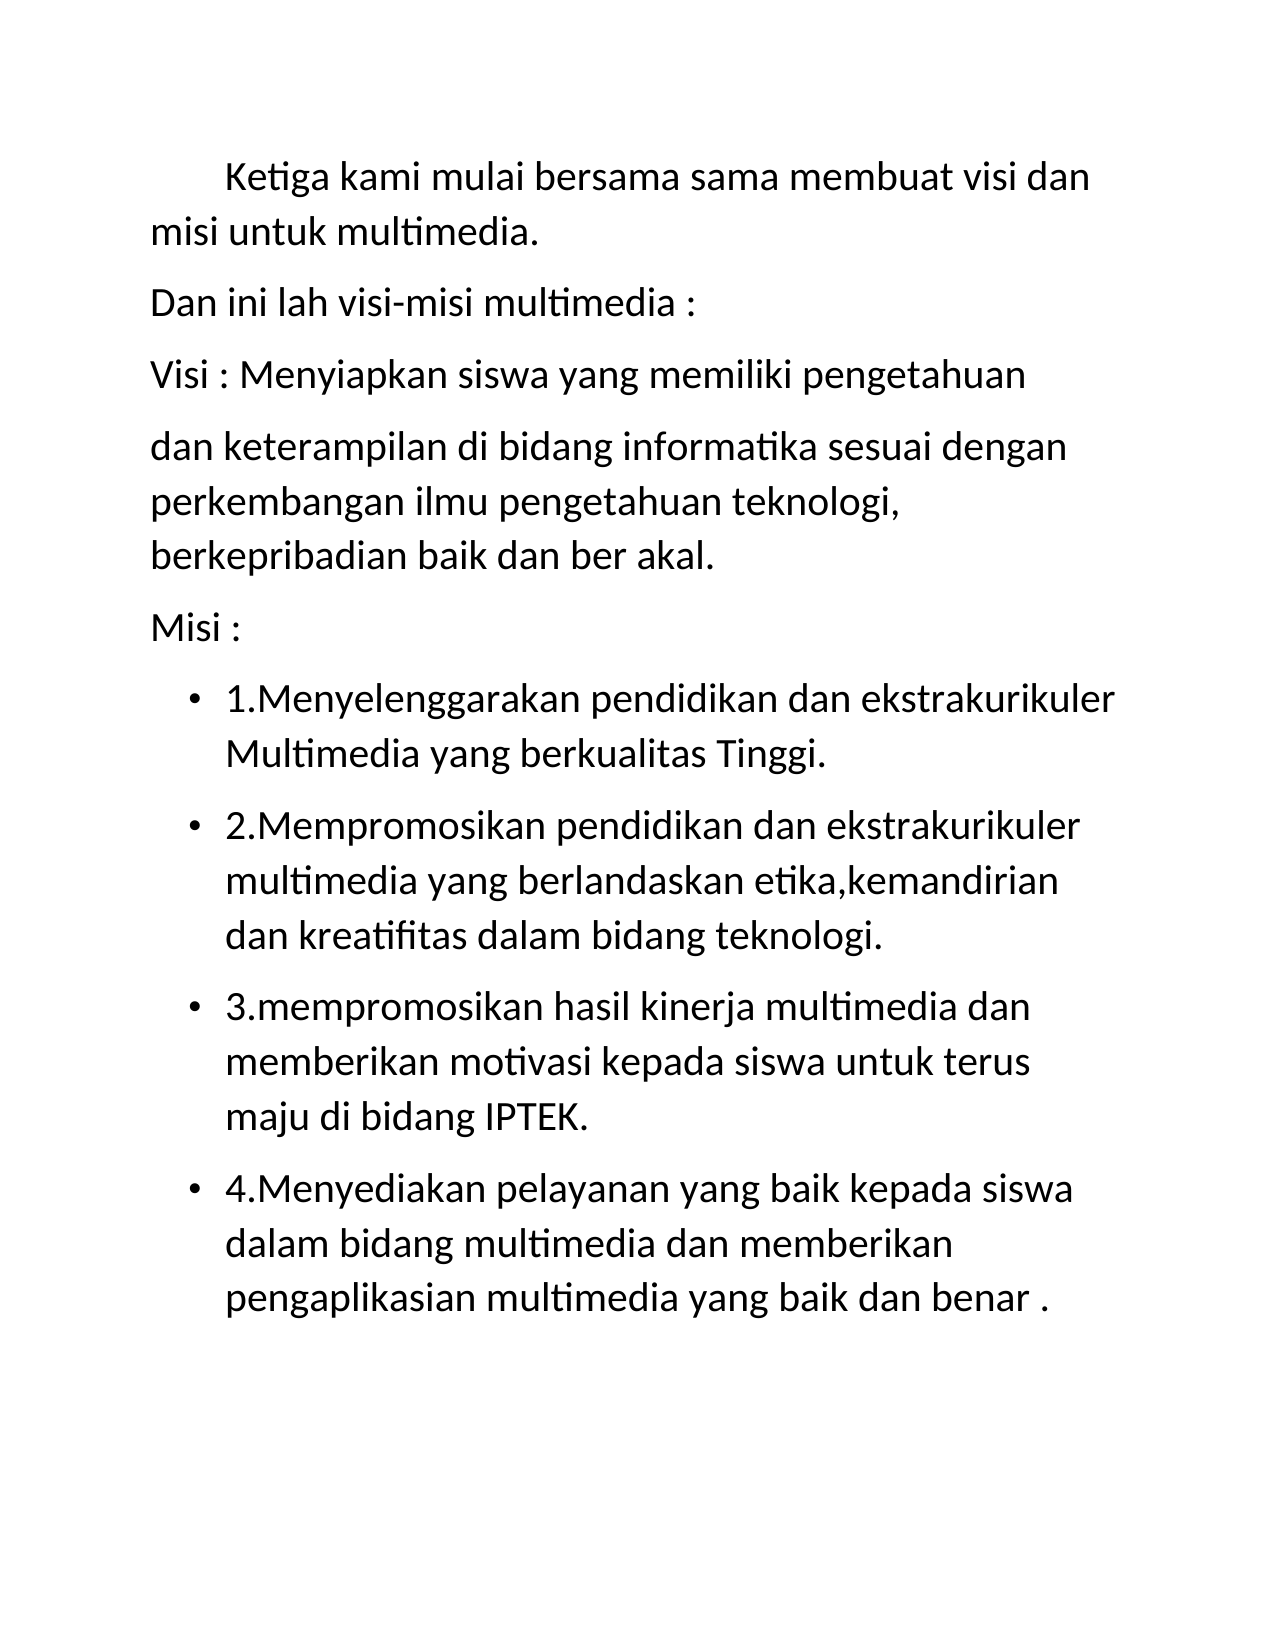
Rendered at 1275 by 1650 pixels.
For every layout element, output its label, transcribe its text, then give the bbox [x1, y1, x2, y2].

text Visi : Menyiapkan siswa yang memiliki pengetahuan [150, 348, 1125, 399]
list 3.mempromosikan hasil kinerja multimedia dan memberikan motivasi kepada siswa untuk terus maju di bidang IPTEK. [187, 980, 1125, 1141]
list 4.Menyediakan pelayanan yang baik kepada siswa dalam bidang multimedia dan memberikan pengaplikasian multimedia yang baik dan benar . [187, 1162, 1125, 1322]
text Misi : [150, 601, 1125, 652]
list 2.Mempromosikan pendidikan dan ekstrakurikuler multimedia yang berlandaskan etika,kemandirian dan kreatifitas dalam bidang teknologi. [187, 799, 1125, 959]
text dan keterampilan di bidang informatika sesuai dengan perkembangan ilmu pengetahuan teknologi, berkepribadian baik dan ber akal. [150, 419, 1125, 580]
list 1.Menyelenggarakan pendidikan dan ekstrakurikuler Multimedia yang berkualitas Tinggi. [187, 672, 1125, 778]
text Ketiga kami mulai bersama sama membuat visi dan misi untuk multimedia. [150, 150, 1125, 256]
text Dan ini lah visi-misi multimedia : [150, 276, 1125, 327]
